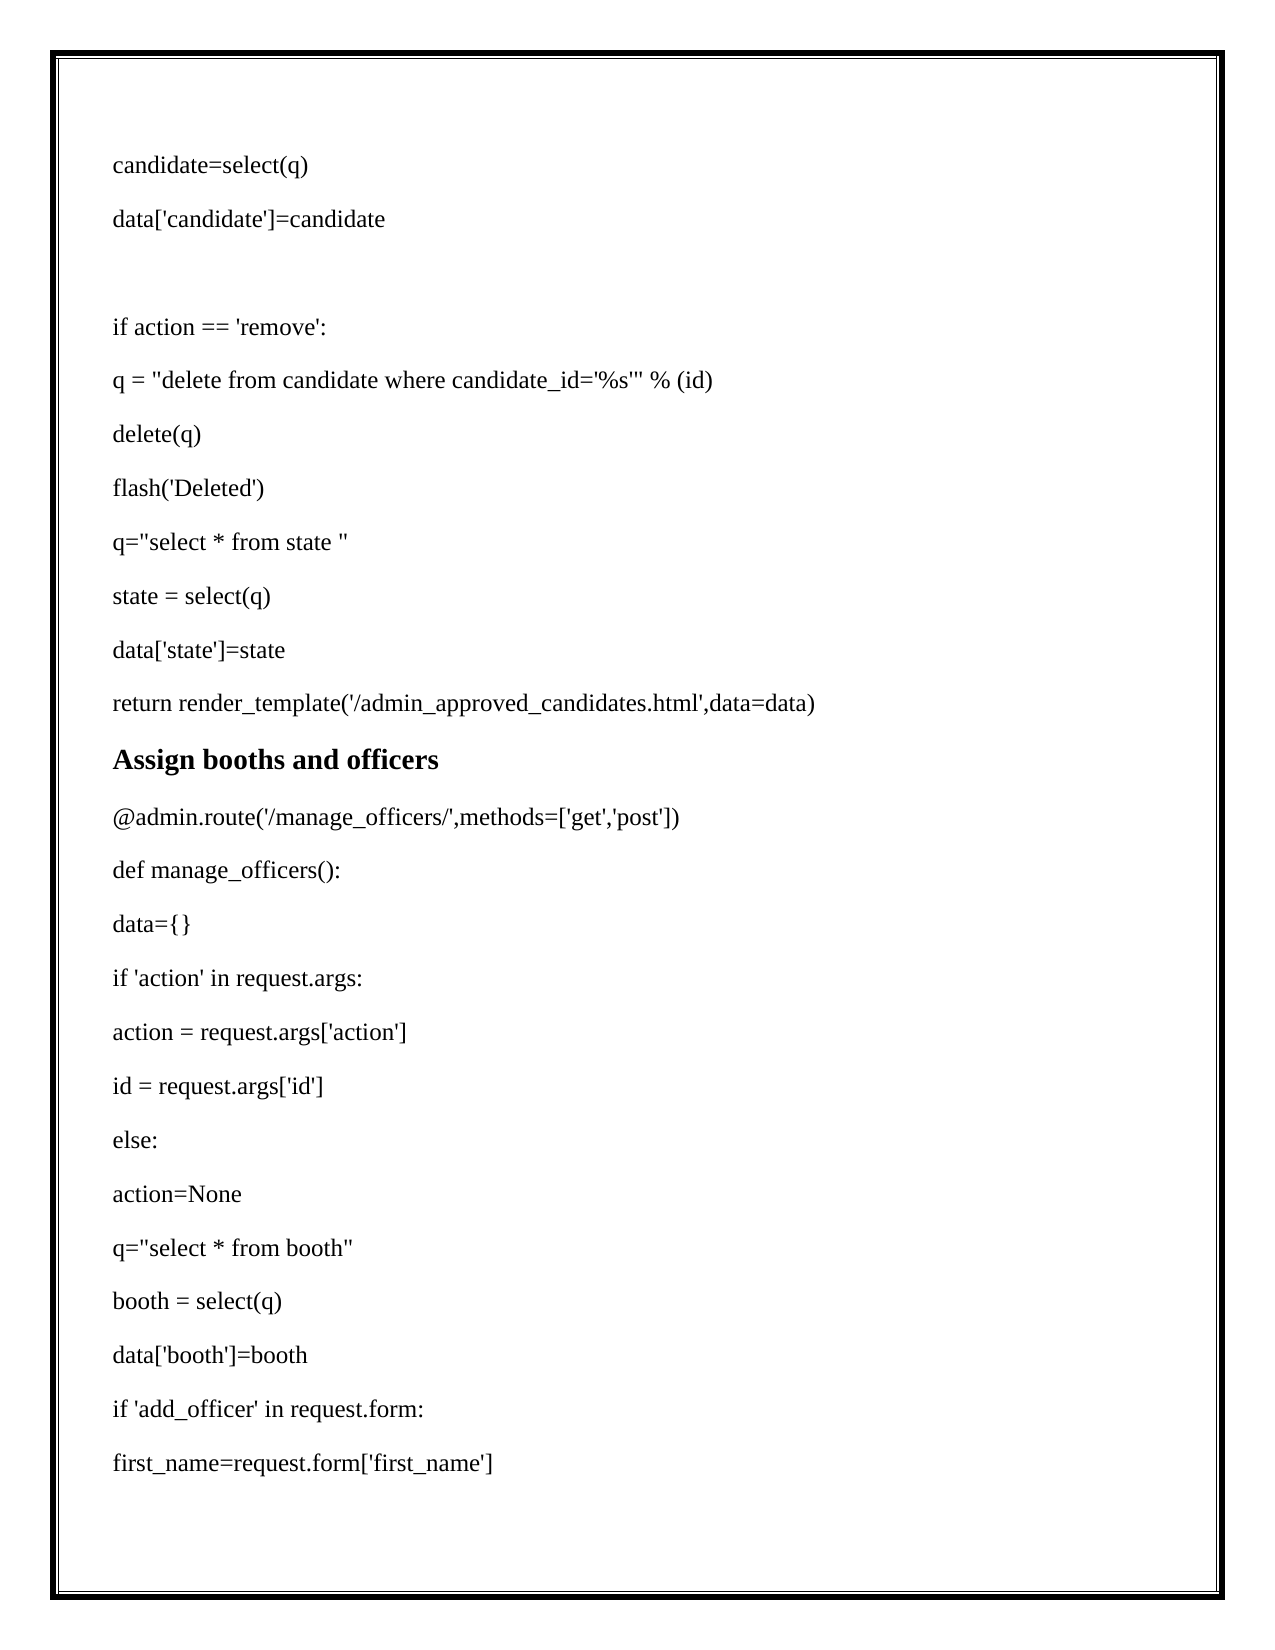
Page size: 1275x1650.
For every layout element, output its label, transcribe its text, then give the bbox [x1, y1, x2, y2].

text if 'add_officer' in request.form: [112, 1394, 1087, 1423]
text if action == 'remove': [112, 312, 1087, 340]
text id = request.args['id'] [112, 1071, 1087, 1100]
text data['state']=state [112, 635, 1087, 663]
text flash('Deleted') [112, 473, 1087, 502]
text data['booth']=booth [112, 1340, 1087, 1369]
text action = request.args['action'] [112, 1017, 1087, 1046]
text Assign booths and officers [112, 742, 1087, 776]
text booth = select(q) [112, 1286, 1087, 1315]
text data['candidate']=candidate [112, 204, 1087, 233]
text q="select * from booth" [112, 1233, 1087, 1261]
text action=None [112, 1179, 1087, 1207]
text else: [112, 1125, 1087, 1154]
text first_name=request.form['first_name'] [112, 1448, 1087, 1477]
text delete(q) [112, 419, 1087, 448]
text q = "delete from candidate where candidate_id='%s'" % (id) [112, 365, 1087, 394]
text return render_template('/admin_approved_candidates.html',data=data) [112, 688, 1087, 717]
text def manage_officers(): [112, 856, 1087, 884]
text @admin.route('/manage_officers/',methods=['get','post']) [112, 802, 1087, 831]
text candidate=select(q) [112, 150, 1087, 179]
text state = select(q) [112, 581, 1087, 609]
text if 'action' in request.args: [112, 963, 1087, 992]
text q="select * from state " [112, 527, 1087, 556]
text data={} [112, 909, 1087, 938]
